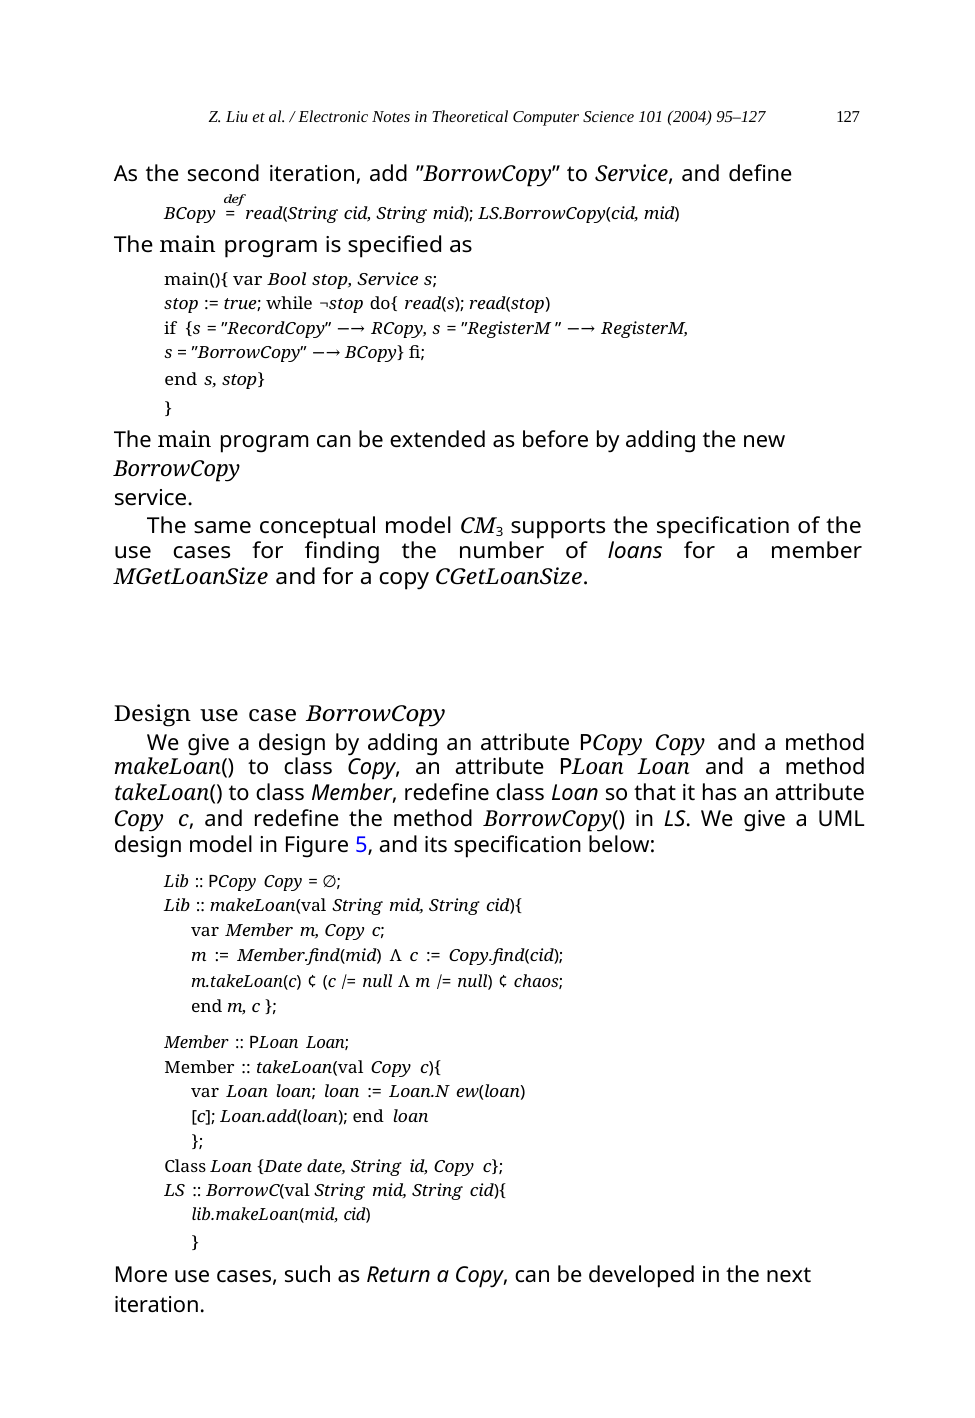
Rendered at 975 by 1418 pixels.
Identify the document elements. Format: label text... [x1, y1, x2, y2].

text The same conceptual model CM3 supports the specification of the use cases for finding the number of loans for a member MGetLoanSize and for a copy CGetLoanSize. [113, 513, 862, 591]
text }; [191, 1129, 883, 1153]
text BCopy = read(String cid, String mid); LS.BorrowCopy(cid, mid) [164, 205, 883, 223]
text The main program is specified as [113, 229, 883, 258]
text lib.makeLoan(mid, cid) [191, 1202, 883, 1225]
text end s, stop} [164, 368, 883, 391]
text } [191, 1231, 883, 1253]
text Class Loan {Date date, String id, Copy c}; LS :: BorrowC(val String mid, String cid){ [164, 1154, 509, 1201]
text Member :: takeLoan(val Copy c){ [164, 1055, 883, 1078]
text The main program can be extended as before by adding the new BorrowCopy [113, 424, 883, 483]
text We give a design by adding an attribute PCopy Copy and a method makeLoan() to class Copy, an attribute PLoan Loan and a method takeLoan() to class Member, redefine class Loan so that it has an attribute Copy c, and redefine the method BorrowCopy() in LS. We give a UML design model in Figure 5, and its specification below: [113, 729, 865, 859]
text var Member m, Copy c; [191, 918, 883, 941]
text As the second iteration, add ”BorrowCopy” to Service, and define [113, 158, 883, 188]
text if {s = ”RecordCopy” −→ RCopy, s = ”RegisterM ” −→ RegisterM, s = ”BorrowCopy” −→ BCopy} fi; [164, 316, 699, 363]
text service. [113, 483, 883, 511]
text Design use case BorrowCopy [113, 702, 883, 726]
text Lib :: makeLoan(val String mid, String cid){ [164, 894, 883, 917]
text } [164, 396, 883, 419]
text stop := true; while ¬stop do{ read(s); read(stop) [164, 292, 883, 314]
text Member :: PLoan Loan; [164, 1031, 883, 1054]
text var Loan loan; loan := Loan.N ew(loan)[c]; Loan.add(loan); end loan [191, 1080, 526, 1127]
text Lib :: PCopy Copy = ∅; [164, 869, 883, 892]
text m := Member.find(mid) Λ c := Copy.find(cid); m.takeLoan(c) ¢ (c /= null Λ m /= null) ¢ chaos; end m, c }; [191, 941, 563, 1018]
text More use cases, such as Return a Copy, can be developed in the next iteration. [113, 1259, 883, 1318]
text main(){ var Bool stop, Service s; [164, 267, 883, 290]
